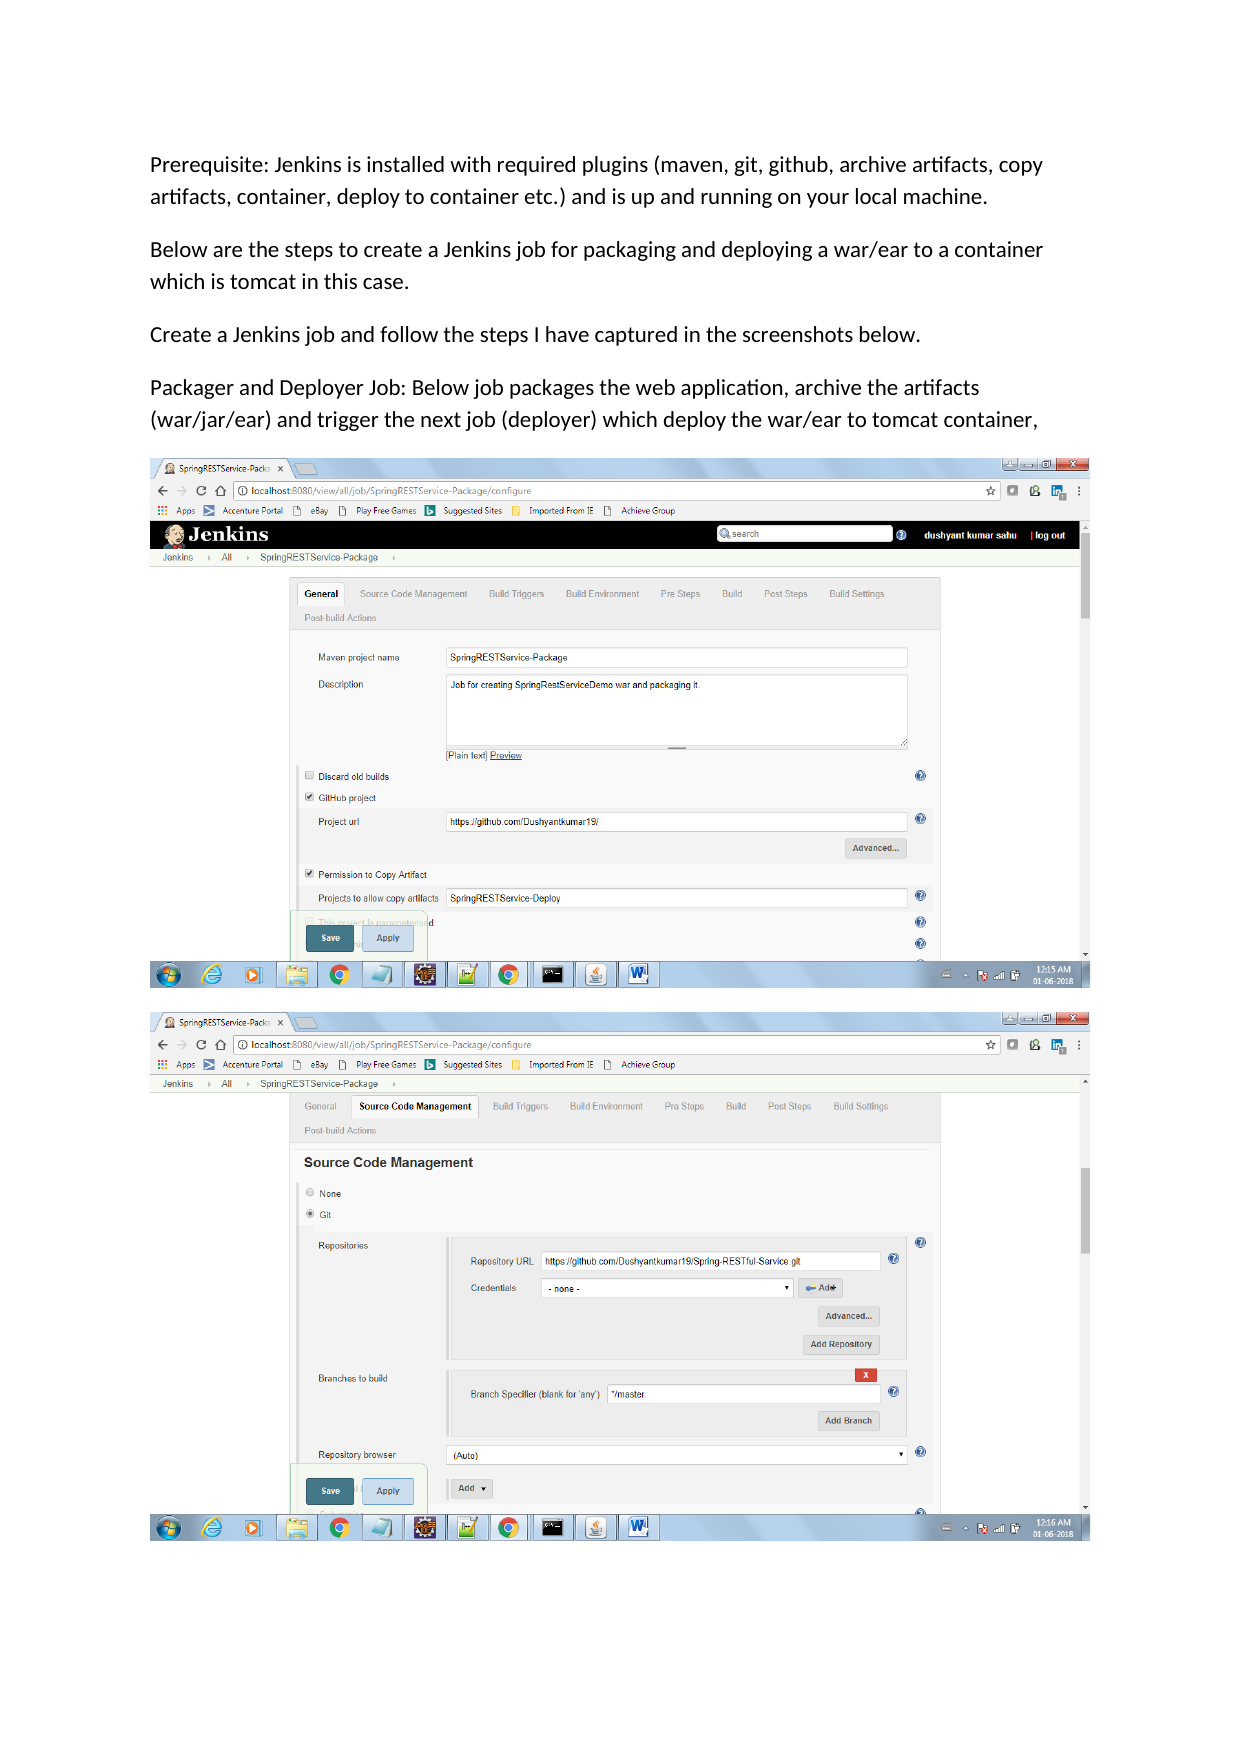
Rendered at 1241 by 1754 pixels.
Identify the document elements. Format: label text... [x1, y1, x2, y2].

picture [150, 458, 1091, 988]
text Packager and Deployer Job: Below job packages the web application, archive the artifacts (war/jar/ear) and trigger the next job (deployer) which deploy the war/ear to tomcat container, [150, 373, 1090, 434]
text Below are the steps to create a Jenkins job for packaging and deploying a war/ear to a container which is tomcat in this case. [150, 235, 1090, 295]
text Prerequisite: Jenkins is installed with required plugins (maven, git, github, archive artifacts, copy artifacts, container, deploy to container etc.) and is up and running on your local machine. [150, 150, 1090, 210]
text Create a Jenkins job and follow the steps I have captured in the screenshots below. [150, 320, 1090, 348]
picture [150, 1012, 1091, 1541]
